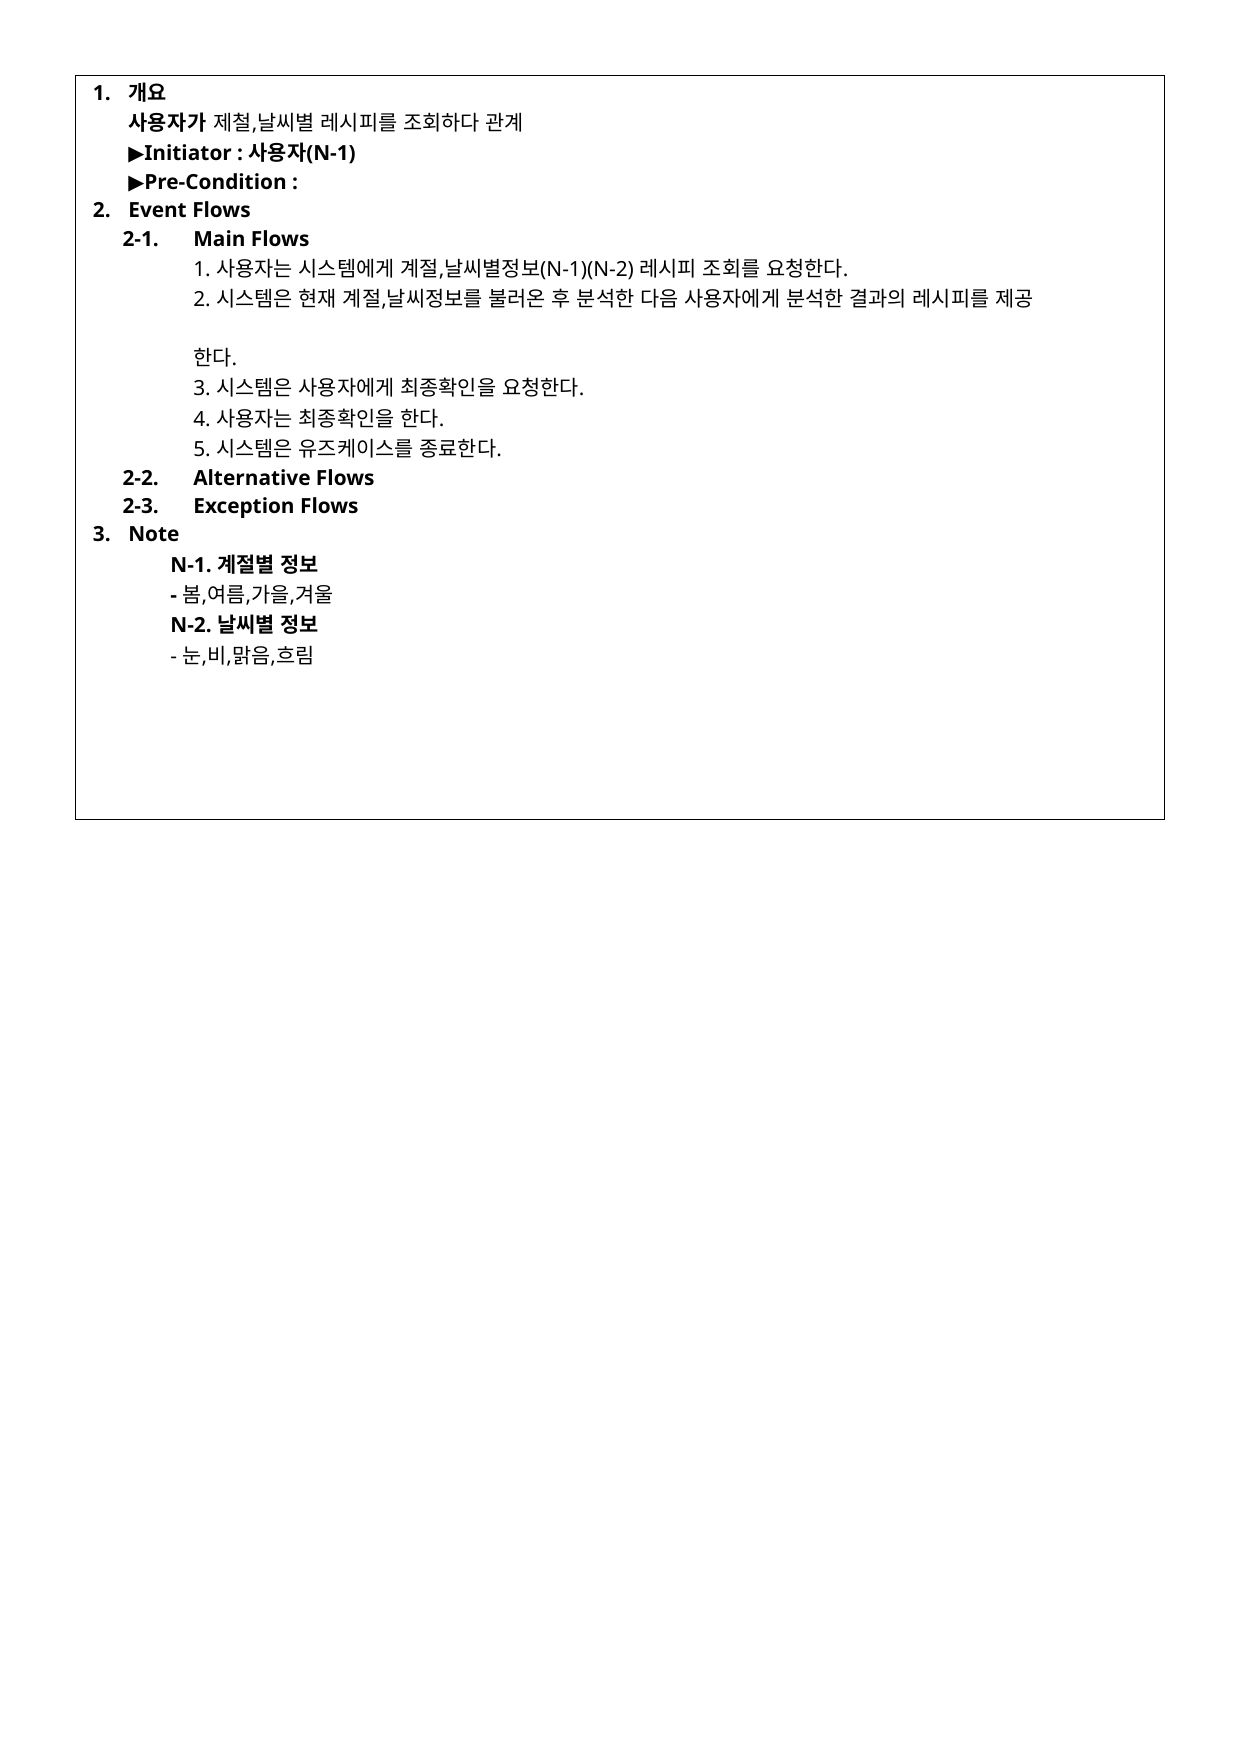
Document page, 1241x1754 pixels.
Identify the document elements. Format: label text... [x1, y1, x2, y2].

table_cell 개요 사용자가 제철,날씨별 레시피를 조회하다 관계 ▶Initiator : 사용자(N-1) ▶Pre-Condition : Event Flows Main Flows 1. 사용자는 시스템에게 계절,날씨별정보(N-1)(N-2) 레시피 조회를 요청한다. 2. 시스템은 현재 계절,날씨정보를 불러온 후 분석한 다음 사용자에게 분석한 결과의 레시피를 제공 한다. 3. 시스템은 사용자에게 최종확인을 요청한다. 4. 사용자는 최종확인을 한다. 5. 시스템은 유즈케이스를 종료한다. Alternative Flows Exception Flows Note N-1. 계절별 정보 - 봄,여름,가을,겨울 N-2. 날씨별 정보 - 눈,비,맑음,흐림 [76, 76, 1164, 819]
